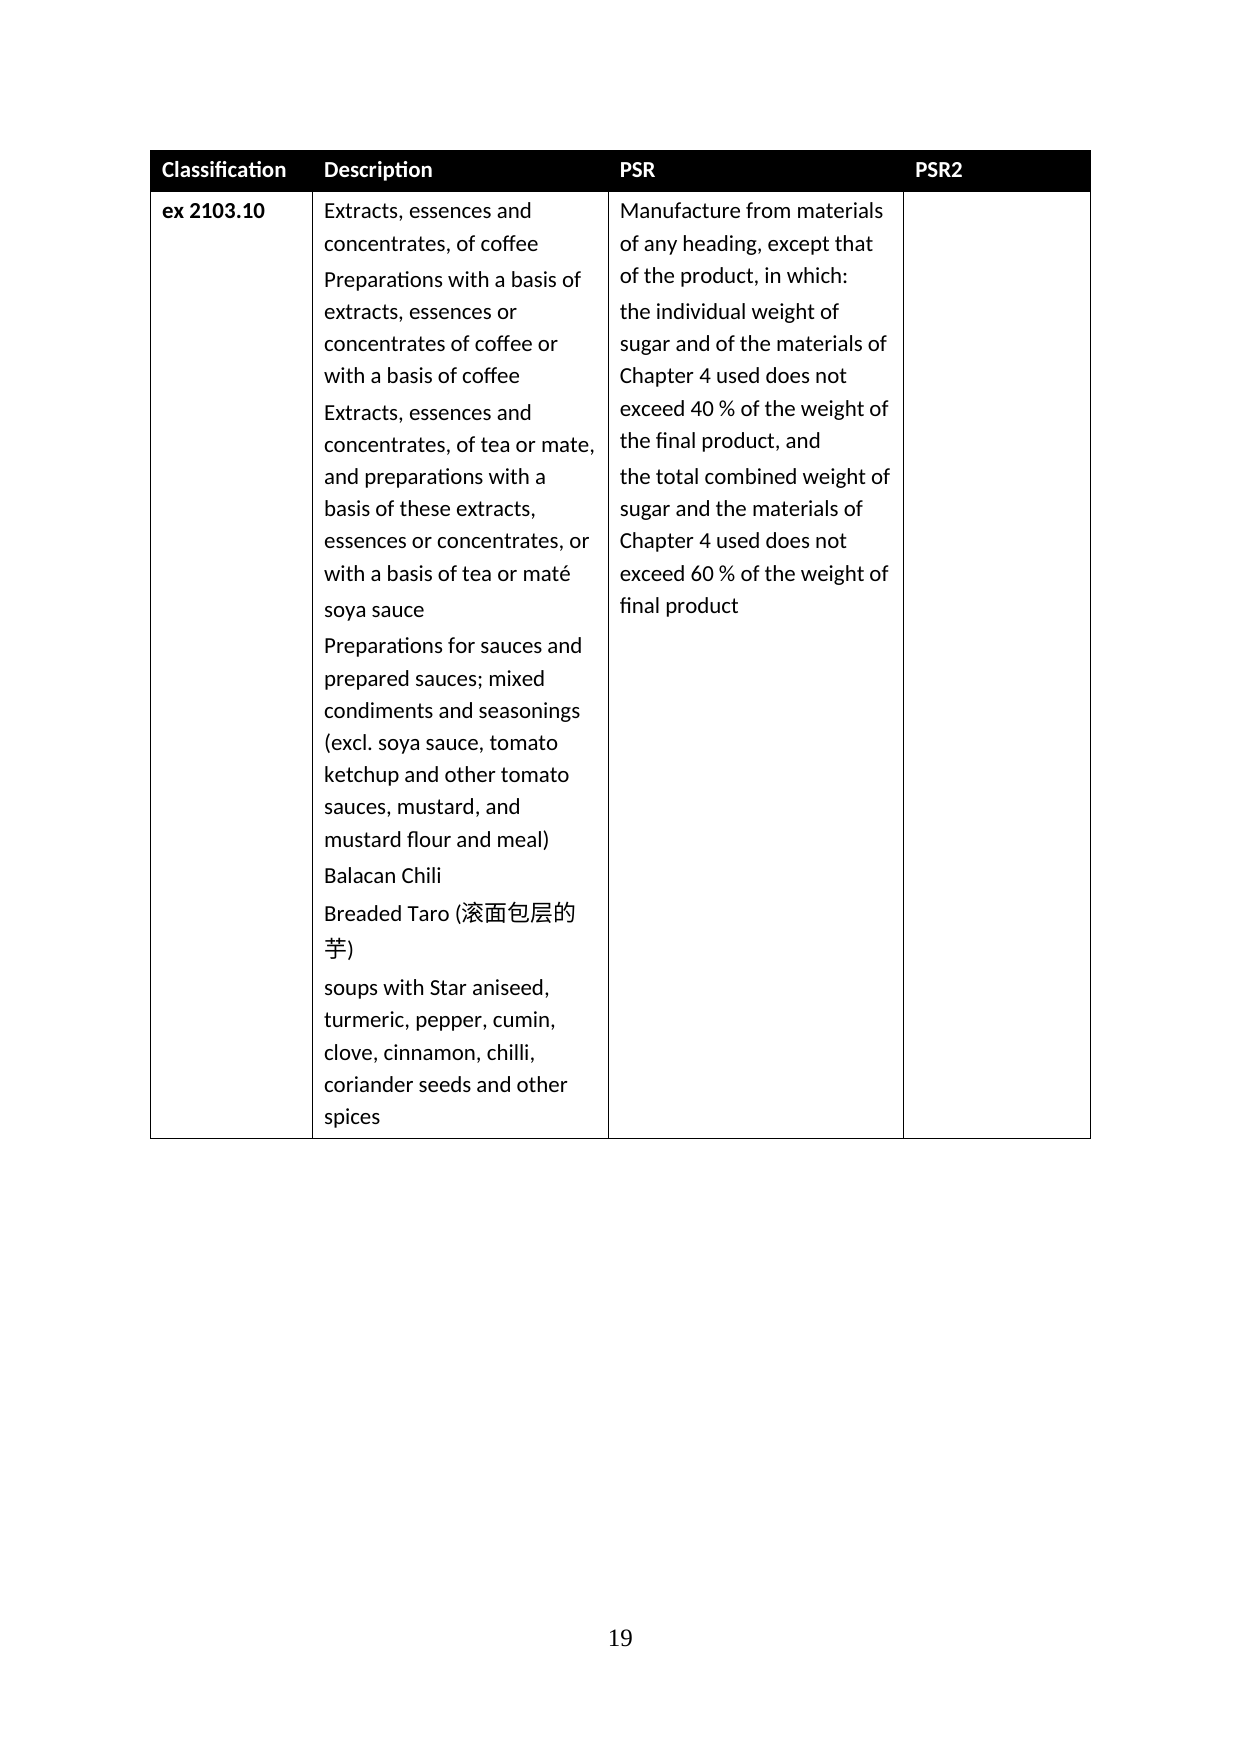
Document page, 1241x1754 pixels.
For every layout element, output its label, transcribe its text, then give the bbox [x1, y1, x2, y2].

table_header Classification [151, 151, 312, 191]
table_cell ex 2103.10 [151, 192, 312, 1138]
table_cell [904, 192, 1090, 1138]
table_header Description [313, 151, 608, 191]
table_header PSR2 [904, 151, 1090, 191]
table_header PSR [609, 151, 903, 191]
